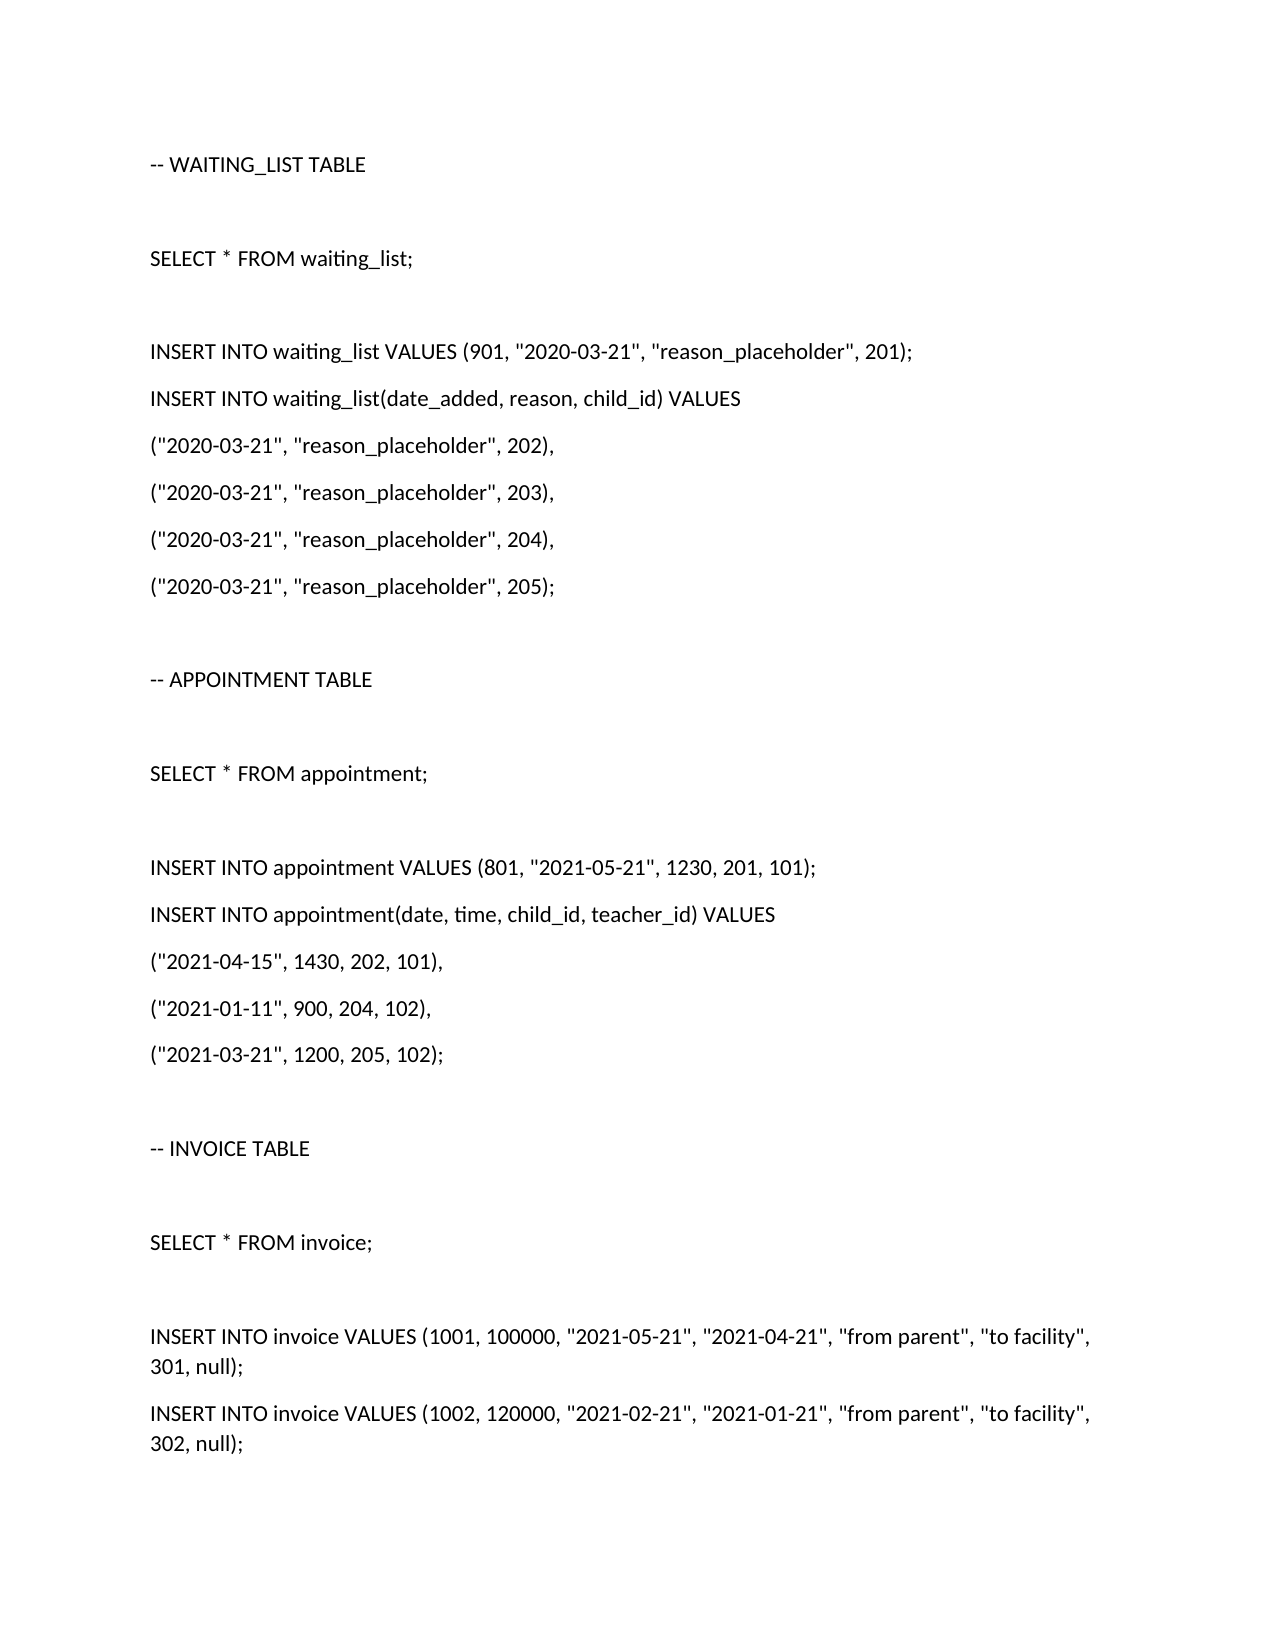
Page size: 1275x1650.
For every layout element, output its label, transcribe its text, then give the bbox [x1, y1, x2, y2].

text SELECT * FROM waiting_list; [150, 244, 1125, 272]
text INSERT INTO waiting_list VALUES (901, "2020-03-21", "reason_placeholder", 201); [150, 337, 1125, 366]
text INSERT INTO appointment(date, time, child_id, teacher_id) VALUES [150, 900, 1125, 928]
text -- WAITING_LIST TABLE [150, 150, 1125, 178]
text SELECT * FROM appointment; [150, 759, 1125, 787]
text INSERT INTO waiting_list(date_added, reason, child_id) VALUES [150, 384, 1125, 412]
text ("2021-01-11", 900, 204, 102), [150, 994, 1125, 1022]
text ("2021-04-15", 1430, 202, 101), [150, 947, 1125, 975]
text INSERT INTO appointment VALUES (801, "2021-05-21", 1230, 201, 101); [150, 853, 1125, 881]
text ("2021-03-21", 1200, 205, 102); [150, 1041, 1125, 1069]
text ("2020-03-21", "reason_placeholder", 204), [150, 525, 1125, 553]
text -- INVOICE TABLE [150, 1134, 1125, 1162]
text SELECT * FROM invoice; [150, 1228, 1125, 1256]
text ("2020-03-21", "reason_placeholder", 202), [150, 431, 1125, 459]
text ("2020-03-21", "reason_placeholder", 203), [150, 478, 1125, 506]
text INSERT INTO invoice VALUES (1002, 120000, "2021-02-21", "2021-01-21", "from parent", "to facility", 302, null); [150, 1399, 1125, 1457]
text -- APPOINTMENT TABLE [150, 666, 1125, 694]
text INSERT INTO invoice VALUES (1001, 100000, "2021-05-21", "2021-04-21", "from parent", "to facility", 301, null); [150, 1322, 1125, 1380]
text ("2020-03-21", "reason_placeholder", 205); [150, 572, 1125, 600]
